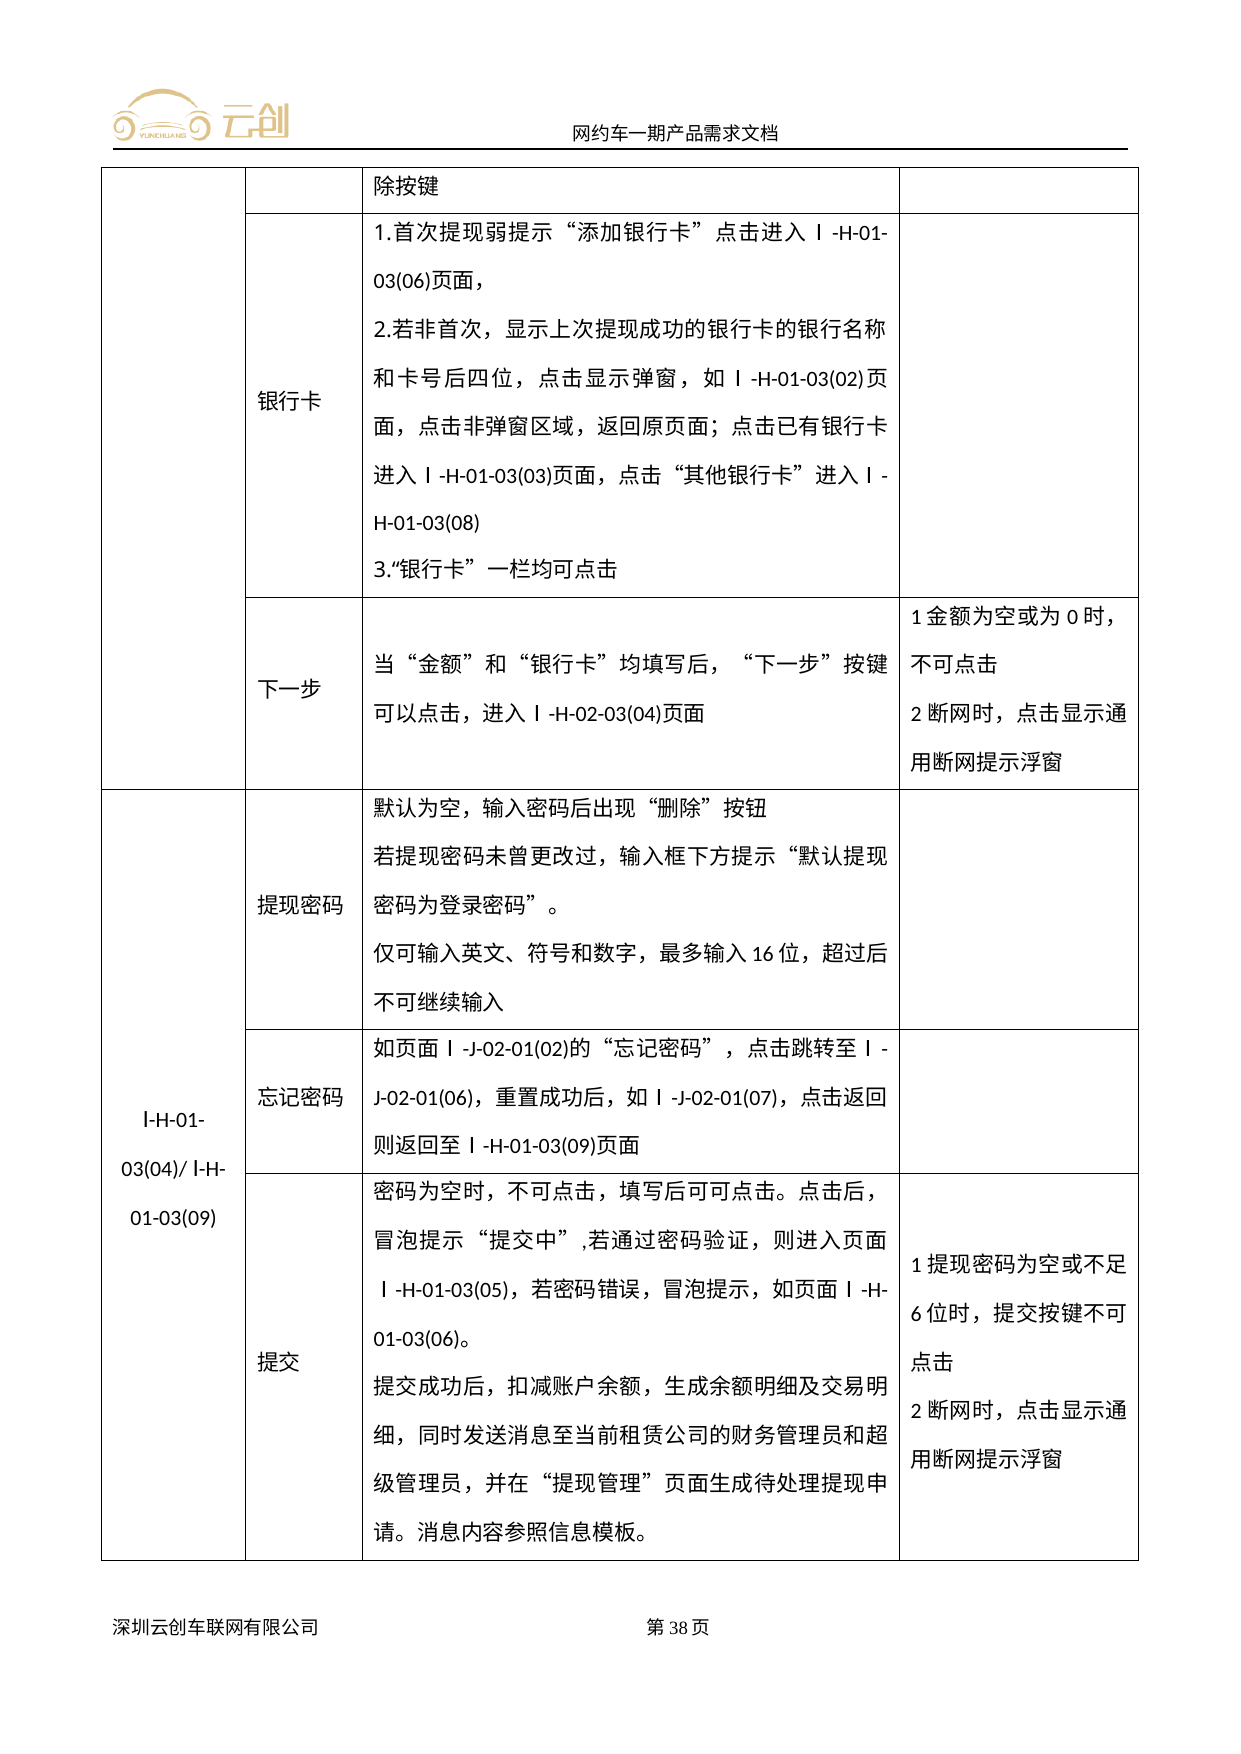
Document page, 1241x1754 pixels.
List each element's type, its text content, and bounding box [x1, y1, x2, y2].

table_cell 默认为空，输入密码后出现“删除”按钮 若提现密码未曾更改过，输入框下方提示“默认提现密码为登录密码”。 仅可输入英文、符号和数字，最多输入16位，超过后不可继续输入 [363, 790, 899, 1029]
table_cell 弱提示“每日限额500元”；“输入金额后，显示删除按键 [363, 168, 899, 213]
table_cell 银行卡 [246, 214, 362, 597]
table_cell [900, 1030, 1138, 1173]
picture [112, 88, 289, 141]
table_cell [900, 168, 1138, 213]
table_cell 提现密码 [246, 790, 362, 1029]
table_cell 提交 [246, 1174, 362, 1560]
table_cell 下一步 [246, 598, 362, 789]
table_cell 如页面Ⅰ-J-02-01(02)的“忘记密码”，点击跳转至Ⅰ-J-02-01(06)，重置成功后，如Ⅰ-J-02-01(07)，点击返回则返回至Ⅰ-H-01-03(09)页面 [363, 1030, 899, 1173]
table_cell Ⅰ-H-01-03(04)/ Ⅰ-H-01-03(09) [102, 790, 245, 1560]
table_cell 金额 [246, 168, 362, 213]
table_cell 1金额为空或为0时，不可点击 2 断网时，点击显示通用断网提示浮窗 [900, 598, 1138, 789]
table_cell [900, 214, 1138, 597]
table_cell 1.首次提现弱提示“添加银行卡”点击进入Ⅰ-H-01-03(06)页面， 2.若非首次，显示上次提现成功的银行卡的银行名称和卡号后四位，点击显示弹窗，如Ⅰ-H-01-03(02)页面，点击非弹窗区域，返回原页面；点击已有银行卡进入Ⅰ-H-01-03(03)页面，点击“其他银行卡”进入Ⅰ-H-01-03(08) 3.“银行卡”一栏均可点击 [363, 214, 899, 597]
table_cell 密码为空时，不可点击，填写后可可点击。点击后，冒泡提示“提交中”,若通过密码验证，则进入页面Ⅰ-H-01-03(05)，若密码错误，冒泡提示，如页面Ⅰ-H-01-03(06)。 提交成功后，扣减账户余额，生成余额明细及交易明细，同时发送消息至当前租赁公司的财务管理员和超级管理员，并在“提现管理”页面生成待处理提现申请。消息内容参照信息模板。 [363, 1174, 899, 1560]
table_cell 1 提现密码为空或不足6位时，提交按键不可点击 2 断网时，点击显示通用断网提示浮窗 [900, 1174, 1138, 1560]
table_cell 当“金额”和“银行卡”均填写后，“下一步”按键可以点击，进入Ⅰ-H-02-03(04)页面 [363, 598, 899, 789]
table_cell [900, 790, 1138, 1029]
table_cell 忘记密码 [246, 1030, 362, 1173]
